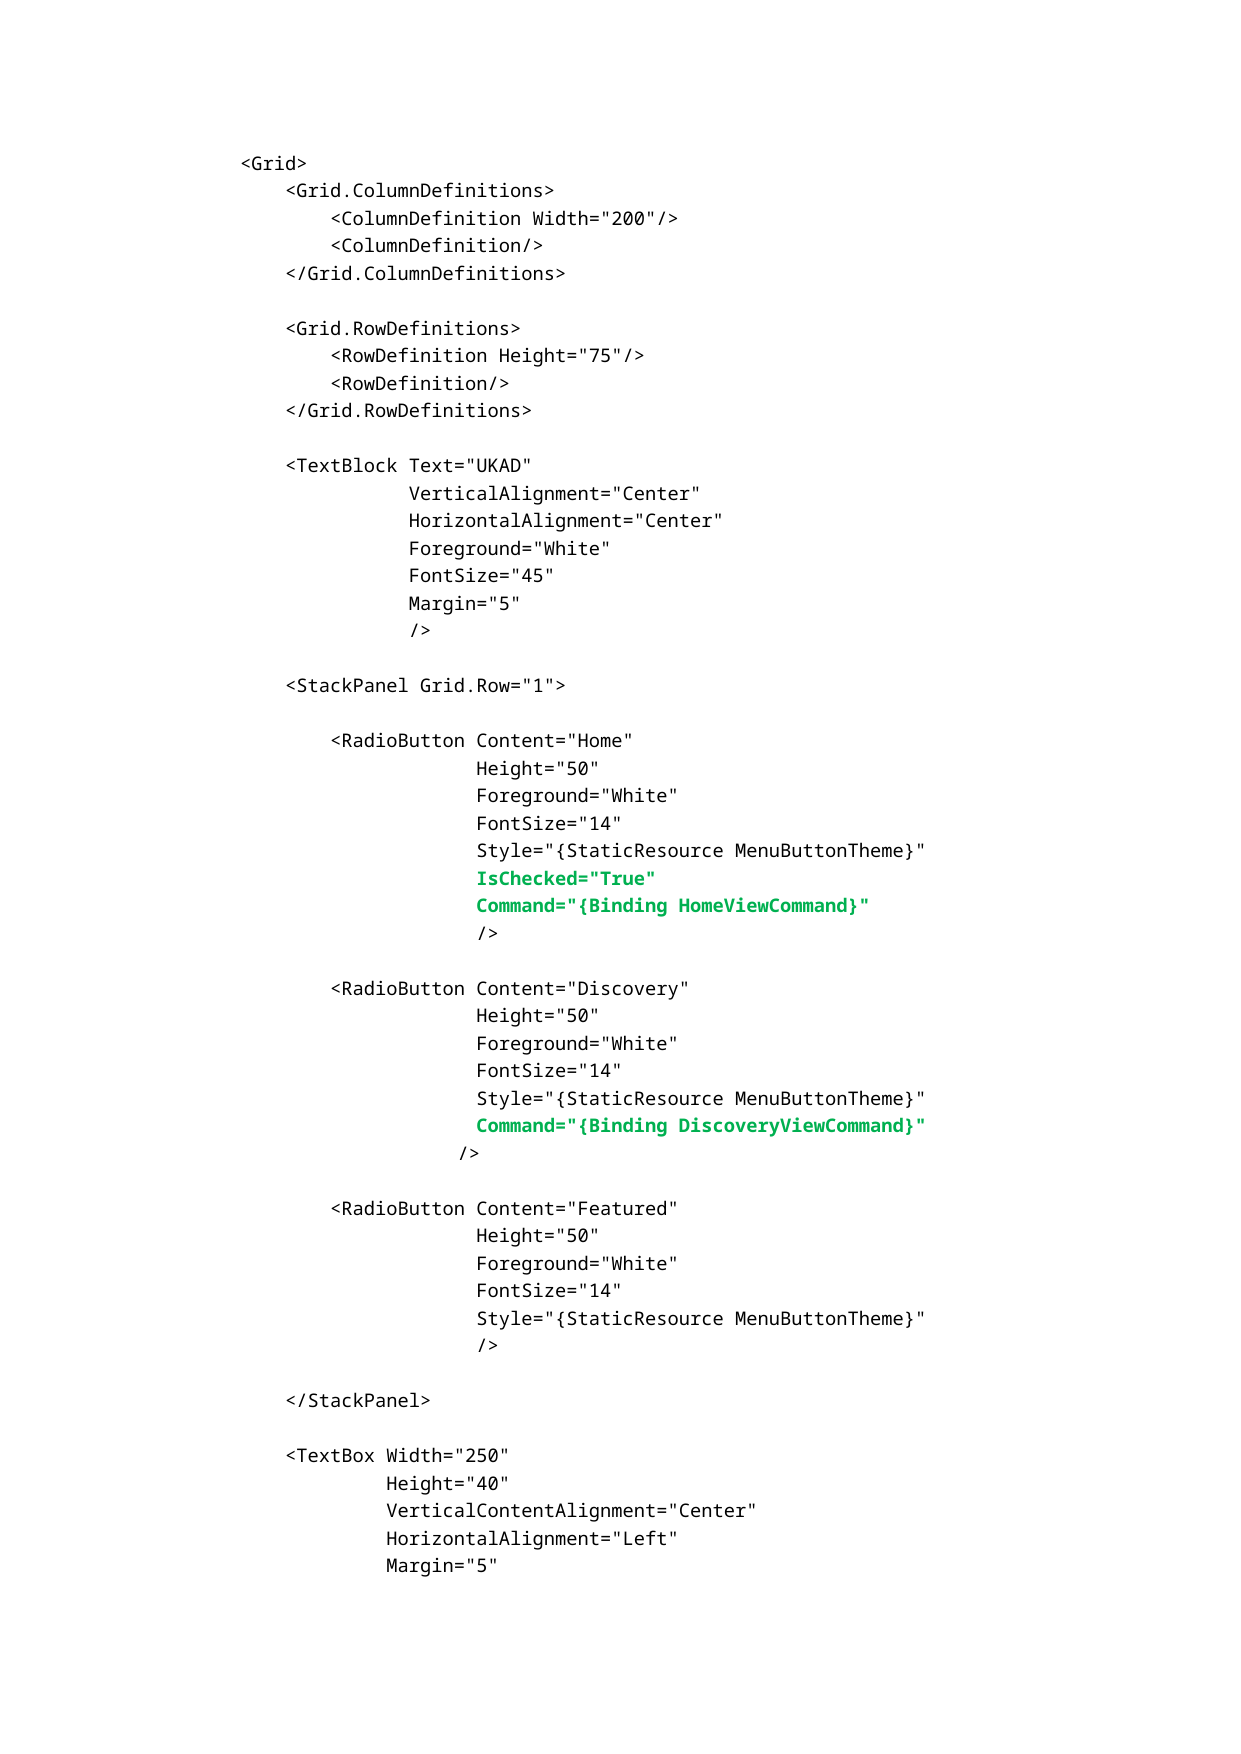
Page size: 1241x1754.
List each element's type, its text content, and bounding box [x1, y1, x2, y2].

text <RadioButton Content="Home" [150, 727, 1128, 753]
text Command="{Binding HomeViewCommand}" [150, 892, 1128, 918]
text </StackPanel> [150, 1387, 1128, 1413]
text <StackPanel Grid.Row="1"> [150, 672, 1128, 698]
text Style="{StaticResource MenuButtonTheme}" [150, 1085, 1128, 1111]
text Style="{StaticResource MenuButtonTheme}" [150, 837, 1128, 863]
text /> [150, 920, 1128, 946]
text /> [150, 1332, 1128, 1358]
text FontSize="14" [150, 1057, 1128, 1083]
text Foreground="White" [150, 1250, 1128, 1276]
text Foreground="White" [150, 1030, 1128, 1056]
text Style="{StaticResource MenuButtonTheme}" [150, 1305, 1128, 1331]
text <RadioButton Content="Discovery" [150, 975, 1128, 1001]
text Command="{Binding DiscoveryViewCommand}" [150, 1112, 1128, 1138]
text FontSize="14" [150, 810, 1128, 836]
text Height="50" [150, 755, 1128, 781]
text <RadioButton Content="Featured" [150, 1195, 1128, 1221]
text </Grid.RowDefinitions> [150, 397, 1128, 423]
text HorizontalAlignment="Left" [150, 1525, 1128, 1551]
text <Grid.RowDefinitions> [150, 315, 1128, 341]
text <RowDefinition/> [150, 370, 1128, 396]
text Height="50" [150, 1002, 1128, 1028]
text <ColumnDefinition/> [150, 232, 1128, 258]
text /> [150, 617, 1128, 643]
text <TextBlock Text="UKAD" [150, 452, 1128, 478]
text <ColumnDefinition Width="200"/> [150, 205, 1128, 231]
text FontSize="45" [150, 562, 1128, 588]
text <Grid.ColumnDefinitions> [150, 177, 1128, 203]
text /> [375, 1140, 1128, 1166]
text FontSize="14" [150, 1277, 1128, 1303]
text Foreground="White" [150, 782, 1128, 808]
text <Grid> [150, 150, 1128, 176]
text VerticalAlignment="Center" [150, 480, 1128, 506]
text Foreground="White" [150, 535, 1128, 561]
text Margin="5" [150, 590, 1128, 616]
text </Grid.ColumnDefinitions> [150, 260, 1128, 286]
text IsChecked="True" [150, 865, 1128, 891]
text Height="40" [150, 1470, 1128, 1496]
text HorizontalAlignment="Center" [150, 507, 1128, 533]
text Margin="5" [150, 1552, 1128, 1578]
text VerticalContentAlignment="Center" [150, 1497, 1128, 1523]
text <RowDefinition Height="75"/> [150, 342, 1128, 368]
text Height="50" [150, 1222, 1128, 1248]
text <TextBox Width="250" [150, 1442, 1128, 1468]
